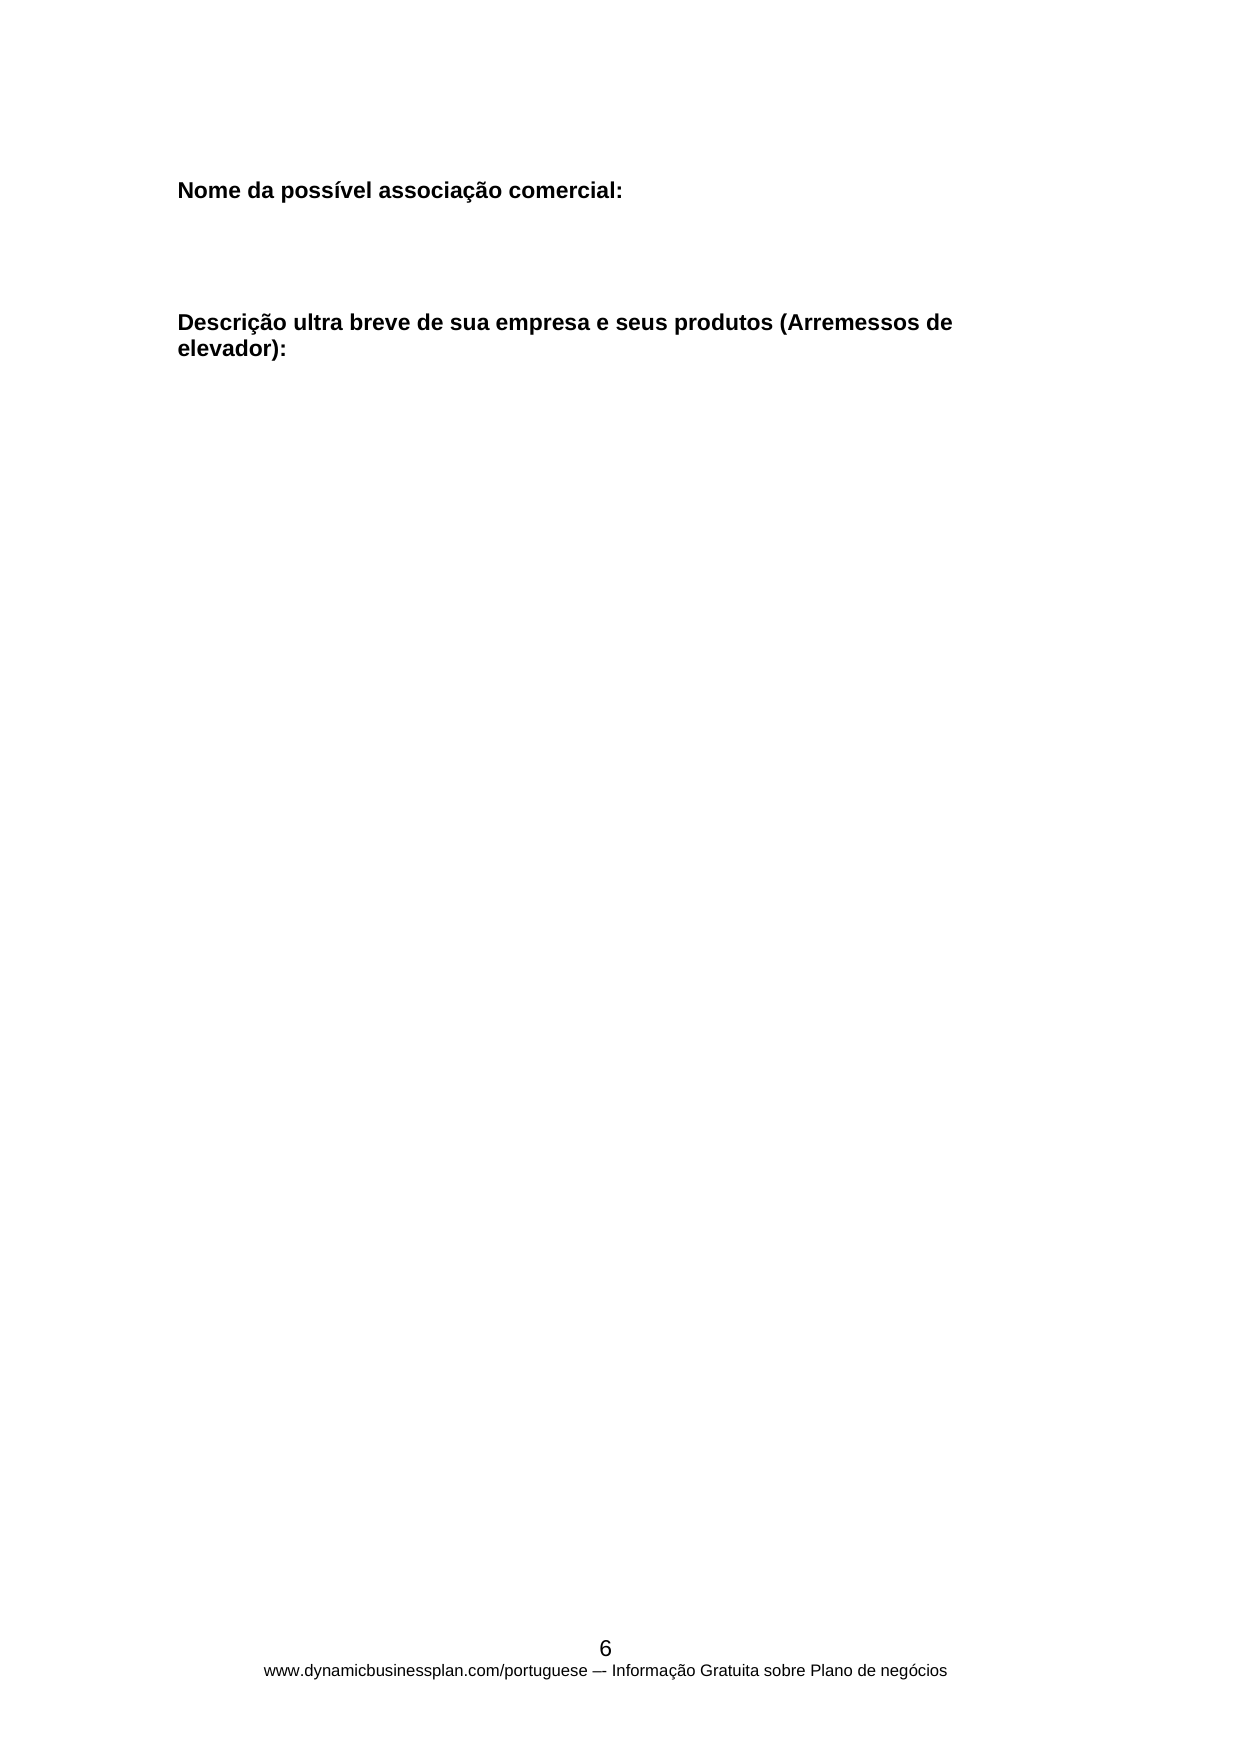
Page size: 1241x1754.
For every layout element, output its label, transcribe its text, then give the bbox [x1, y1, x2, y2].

text Descrição ultra breve de sua empresa e seus produtos (Arremessos de elevador): [177, 309, 1034, 362]
text Nome da possível associação comercial: [177, 177, 1034, 203]
